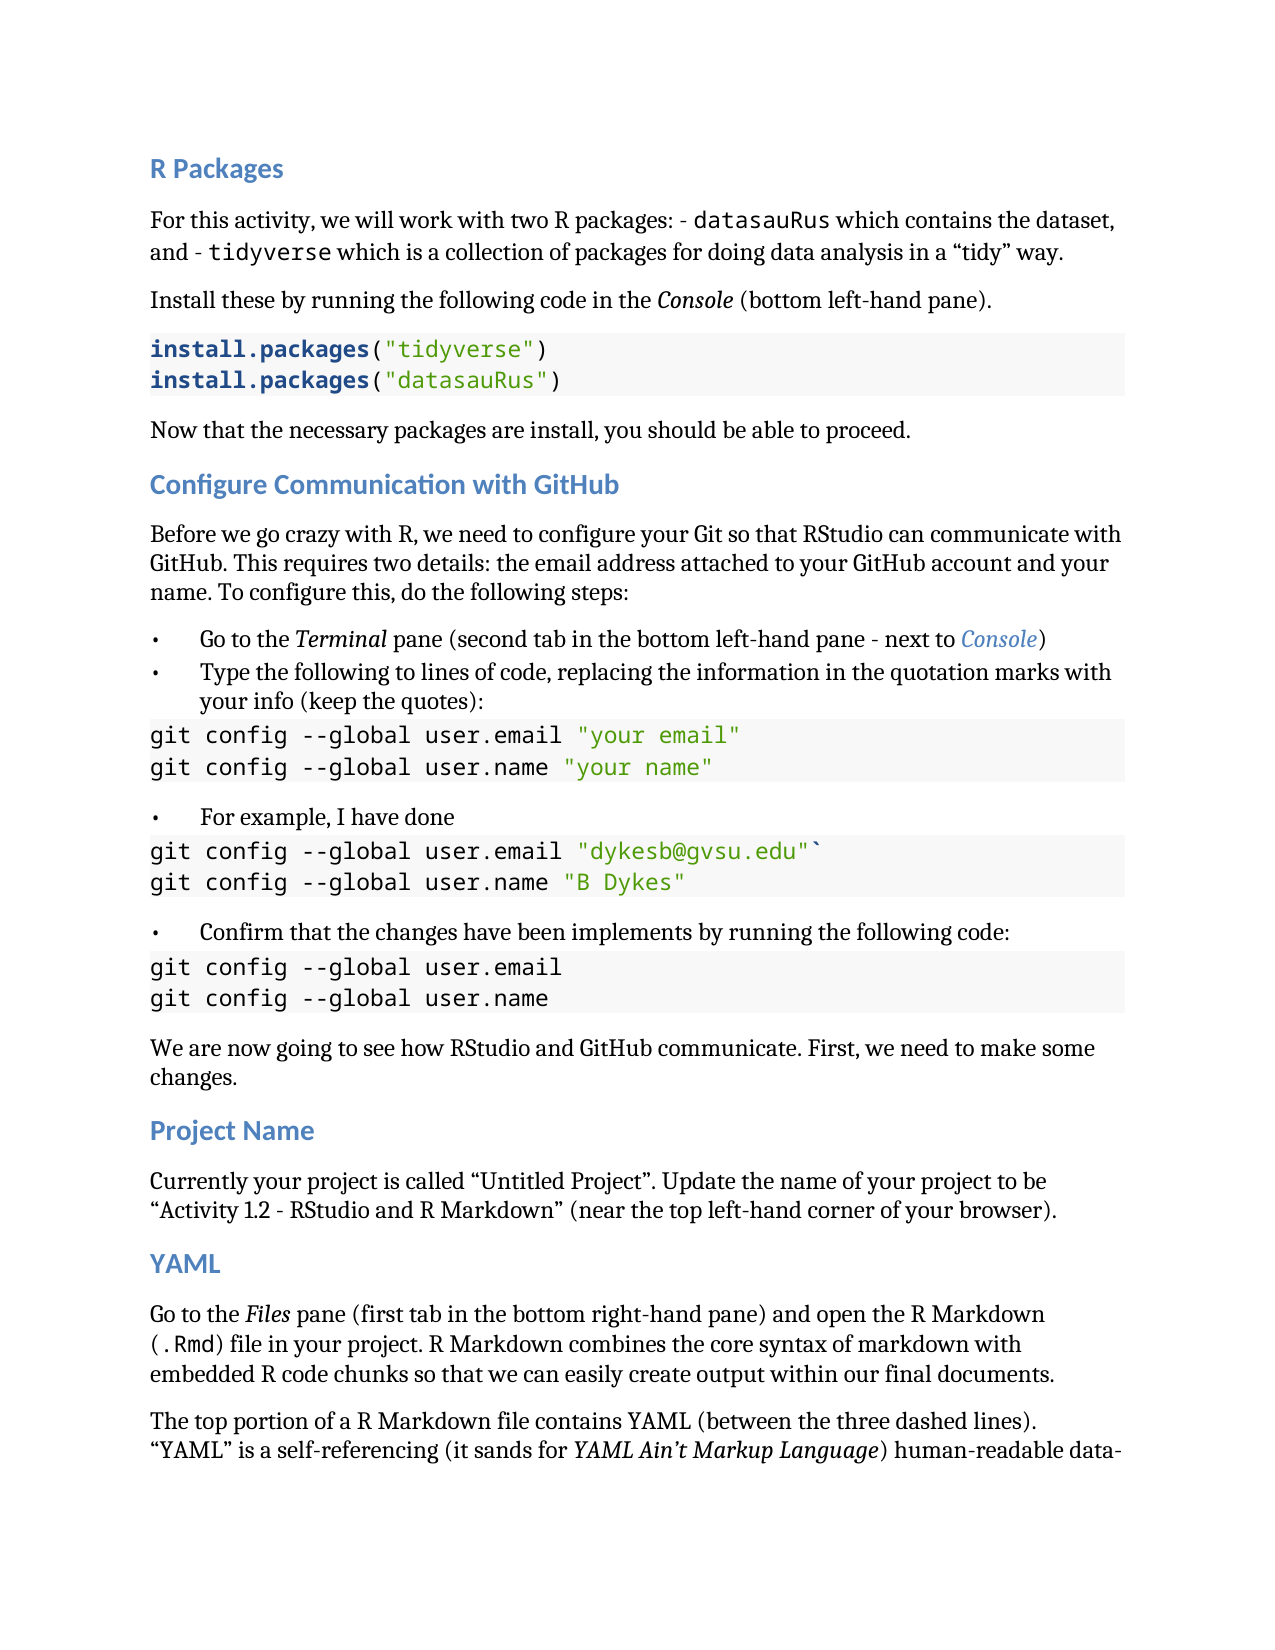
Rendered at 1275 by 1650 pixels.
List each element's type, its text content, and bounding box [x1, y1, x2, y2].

text git config --global user.email "dykesb@gvsu.edu"` git config --global user.name "B Dykes" [686, 835, 1125, 897]
list For example, I have done [150, 802, 1125, 831]
list Confirm that the changes have been implements by running the following code: [150, 918, 1125, 947]
text Before we go crazy with R, we need to configure your Git so that RStudio can communicate with GitHub. This requires two details: the email address attached to your GitHub account and your name. To configure this, do the following steps: [150, 520, 1125, 607]
text Install these by running the following code in the Console (bottom left-hand pane). [150, 286, 1125, 314]
text We are now going to see how RStudio and GitHub communicate. First, we need to make some changes. [150, 1034, 1125, 1092]
text git config --global user.email git config --global user.name [549, 951, 1125, 1013]
text Currently your project is called “Untitled Project”. Update the name of your project to be “Activity 1.2 - RStudio and R Markdown” (near the top left-hand corner of your browser). [150, 1167, 1125, 1224]
text For this activity, we will work with two R packages: - datasauRus which contains the dataset, and - tidyverse which is a collection of packages for doing data analysis in a “tidy” way. [150, 204, 1125, 267]
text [150, 1407, 1125, 1464]
text Go to the Files pane (first tab in the bottom right-hand pane) and open the R Markdown (.Rmd) file in your project. R Markdown combines the core syntax of markdown with embedded R code chunks so that we can easily create output within our final documents. [150, 1299, 1125, 1388]
subtitle YAML [150, 1245, 1125, 1281]
list Type the following to lines of code, replacing the information in the quotation marks with your info (keep the quotes): [150, 658, 1125, 715]
subtitle Project Name [150, 1112, 1125, 1148]
list Go to the Terminal pane (second tab in the bottom left-hand pane - next to Console) [150, 625, 1125, 654]
text git config --global user.email "your email" git config --global user.name "your name" [714, 719, 1125, 782]
text Now that the necessary packages are install, you should be able to proceed. [150, 416, 1125, 445]
text install.packages("tidyverse") install.packages("datasauRus") [549, 333, 1125, 396]
subtitle Configure Communication with GitHub [150, 466, 1125, 502]
subtitle R Packages [150, 150, 1125, 186]
